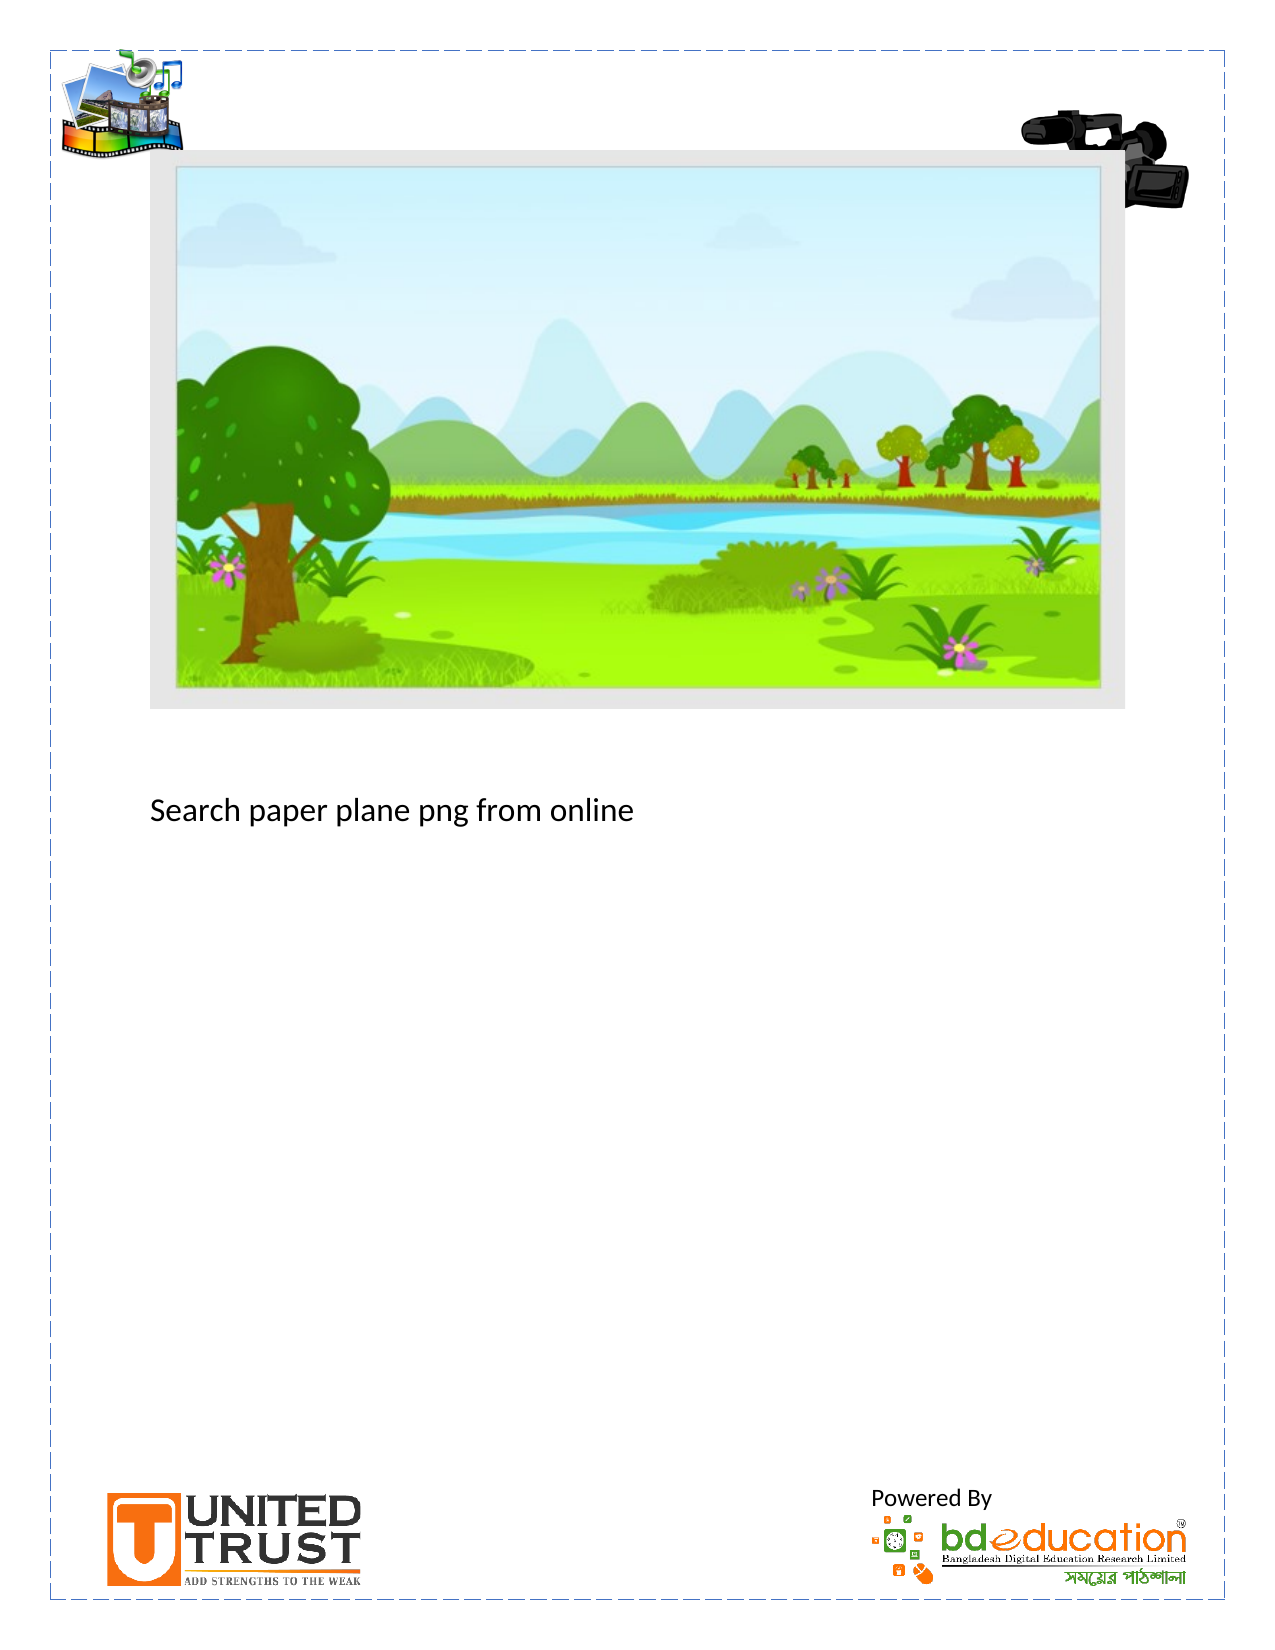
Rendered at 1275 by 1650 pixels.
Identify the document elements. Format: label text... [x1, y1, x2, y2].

picture [56, 36, 1199, 709]
text Search paper plane png from online [150, 789, 1125, 830]
picture [872, 1515, 1186, 1586]
picture [107, 1493, 361, 1586]
